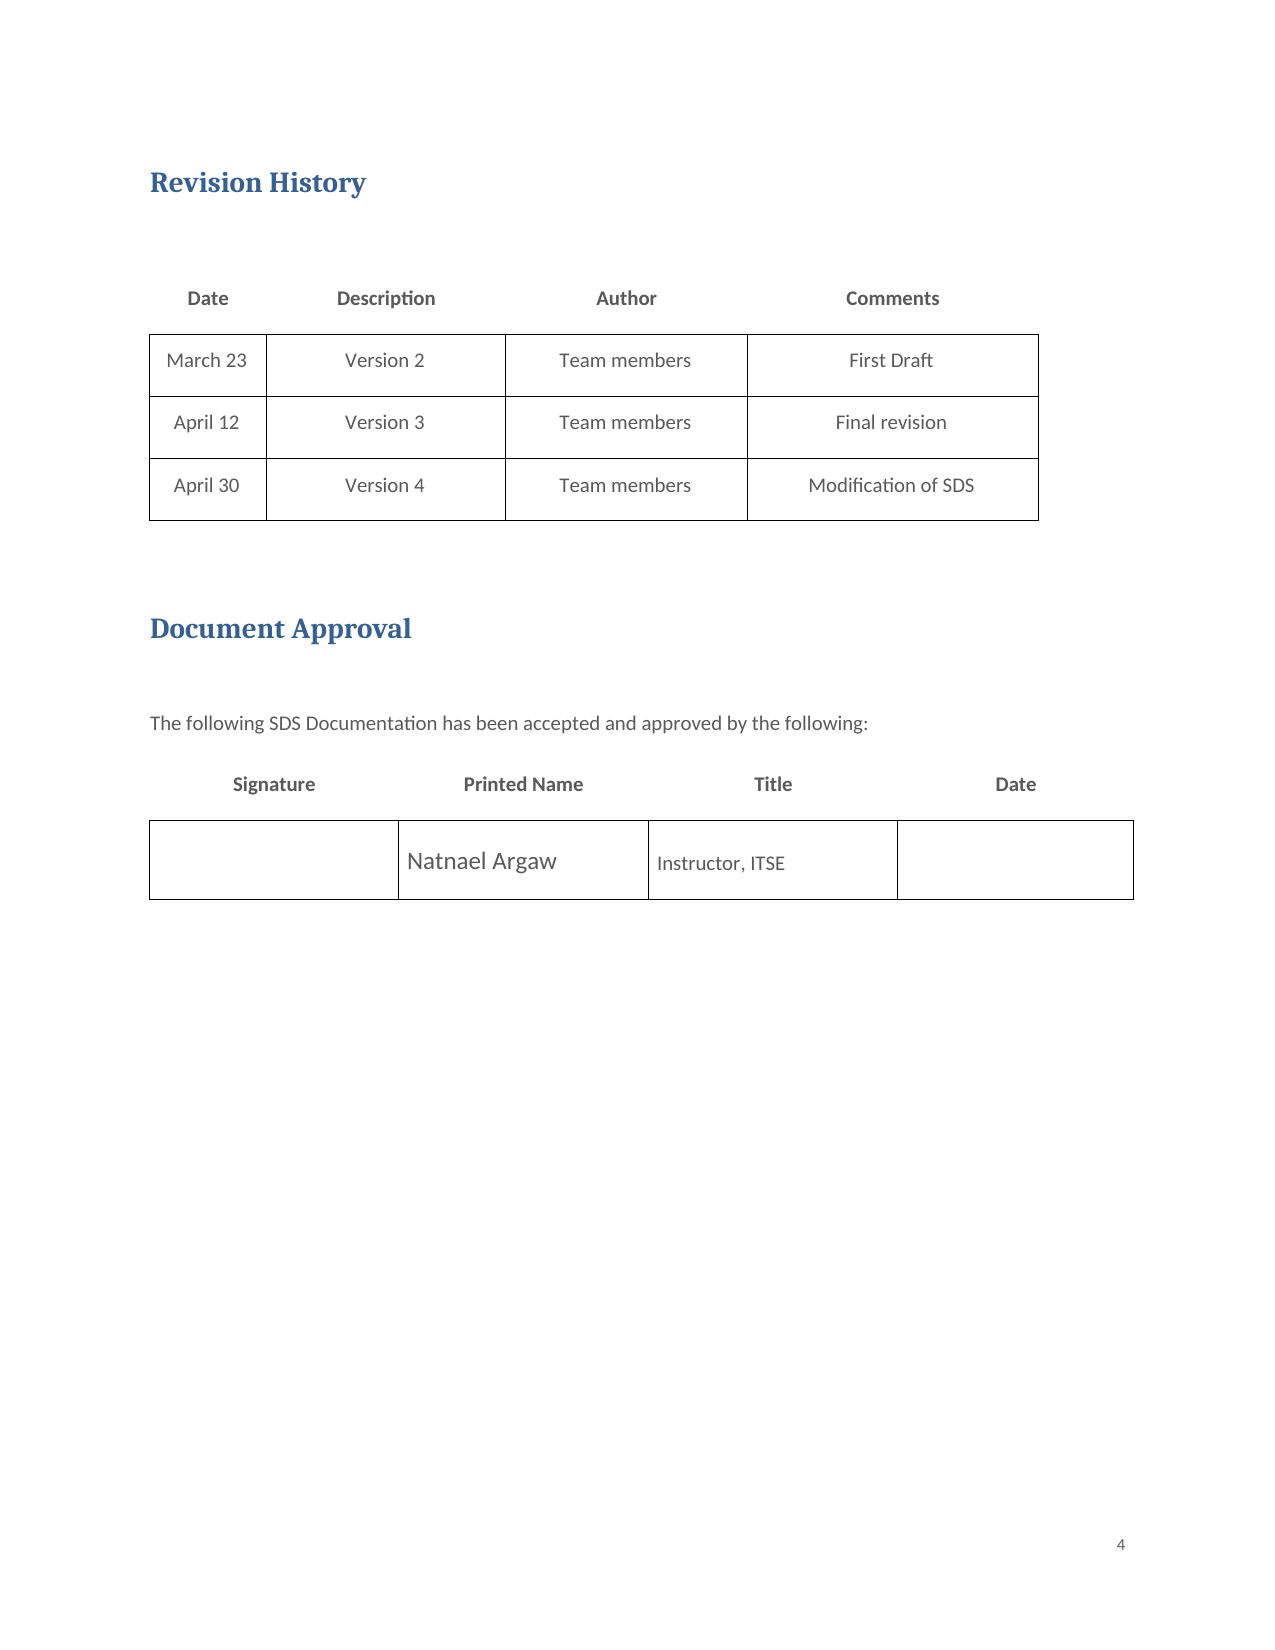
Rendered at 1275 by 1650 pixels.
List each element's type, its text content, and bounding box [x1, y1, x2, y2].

table_header Signature [150, 759, 398, 820]
table_cell Version 3 [267, 397, 505, 458]
table_cell [150, 821, 398, 899]
table_cell Final revision [748, 397, 1038, 458]
table_cell Team members [506, 335, 747, 396]
table_header Date [898, 759, 1134, 820]
table_header Printed Name [398, 759, 648, 820]
table_cell Team members [506, 397, 747, 458]
table_cell April 30 [150, 459, 266, 520]
table_header Date [150, 273, 266, 334]
subtitle Document Approval [150, 612, 1125, 645]
table_cell Natnael Argaw [399, 821, 648, 899]
table_cell Team members [506, 459, 747, 520]
table_header Author [506, 273, 747, 334]
table_cell April 12 [150, 397, 266, 458]
table_header Description [266, 273, 506, 334]
table_cell Version 4 [267, 459, 505, 520]
table_cell Modification of SDS [748, 459, 1038, 520]
table_cell Instructor, ITSE [649, 821, 897, 899]
text The following SDS Documentation has been accepted and approved by the following: [150, 710, 1125, 735]
table_header Title [648, 759, 898, 820]
table_cell Version 2 [267, 335, 505, 396]
table_header Comments [747, 273, 1038, 334]
table_cell [898, 821, 1133, 899]
table_cell March 23 [150, 335, 266, 396]
text Revision History [150, 166, 1125, 200]
table_cell First Draft [748, 335, 1038, 396]
